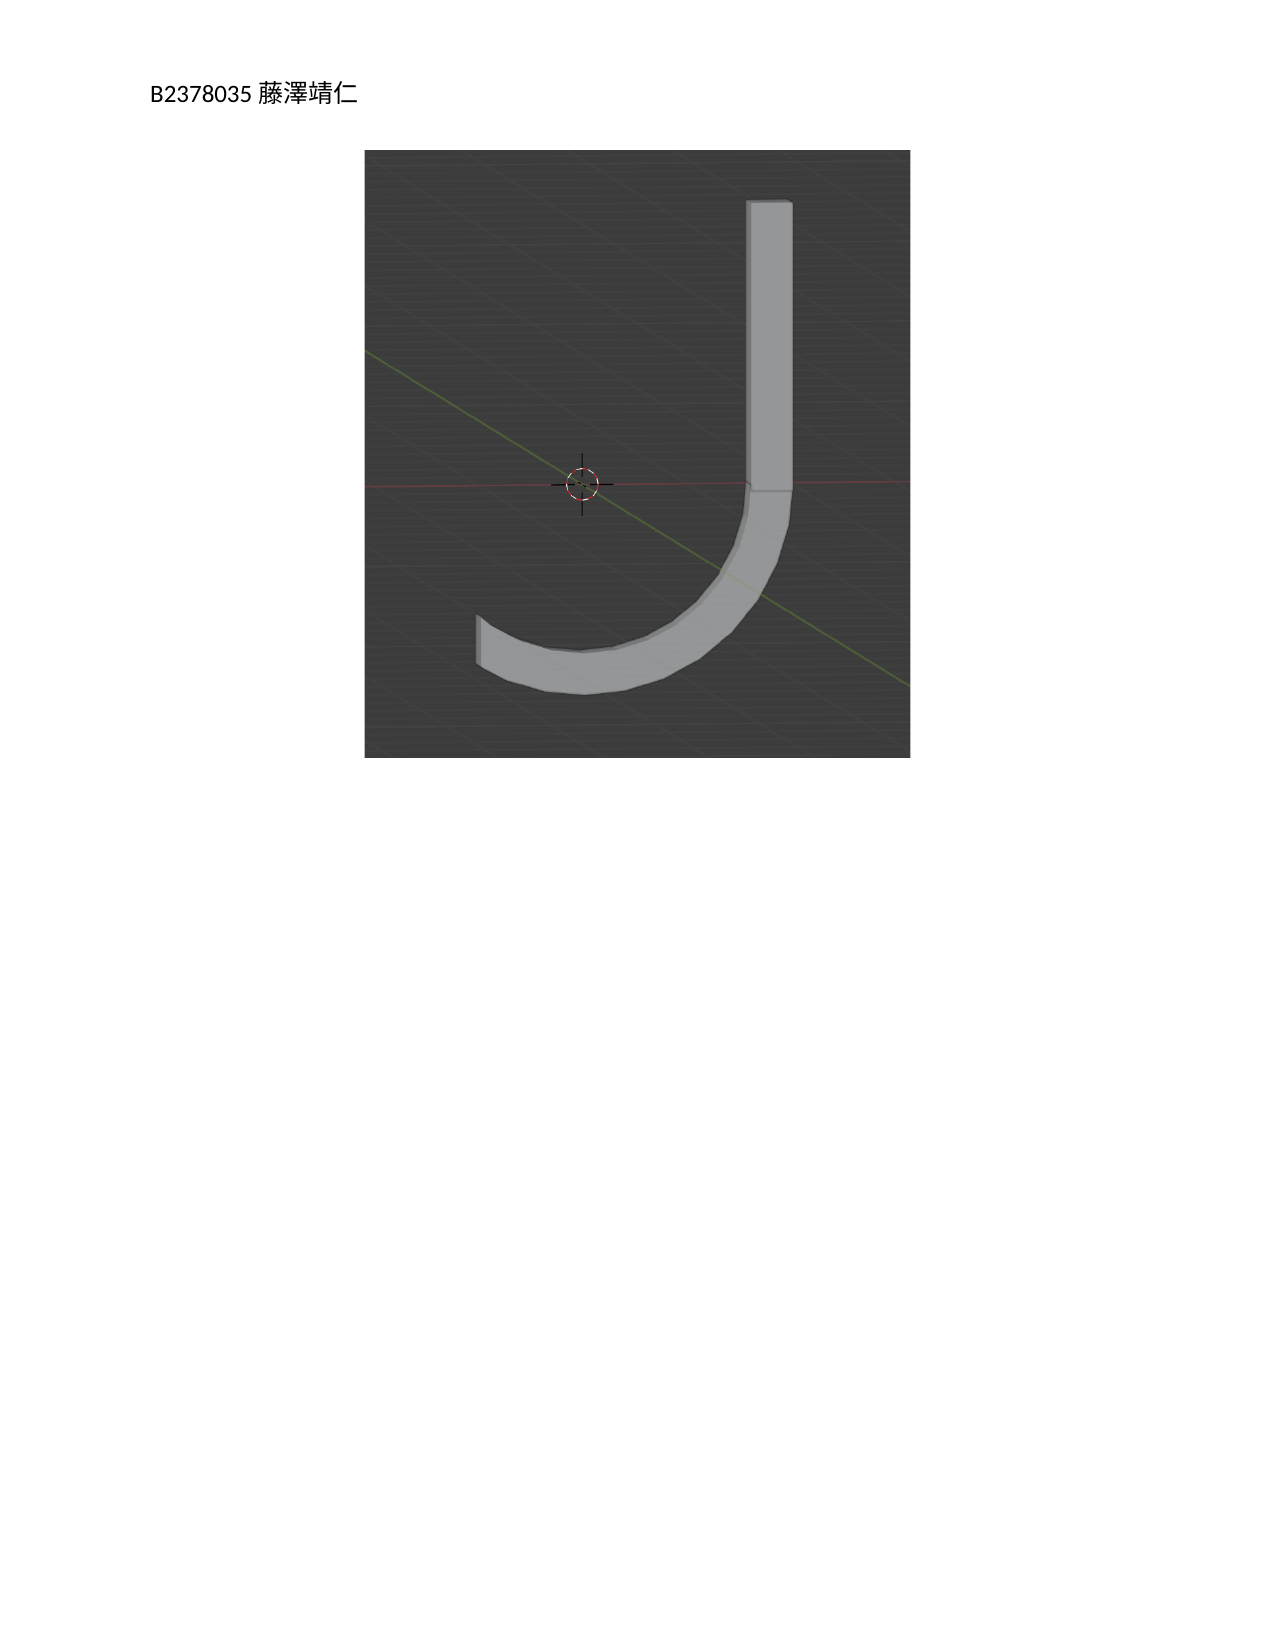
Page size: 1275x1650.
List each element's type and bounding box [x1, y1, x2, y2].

picture [364, 150, 911, 758]
